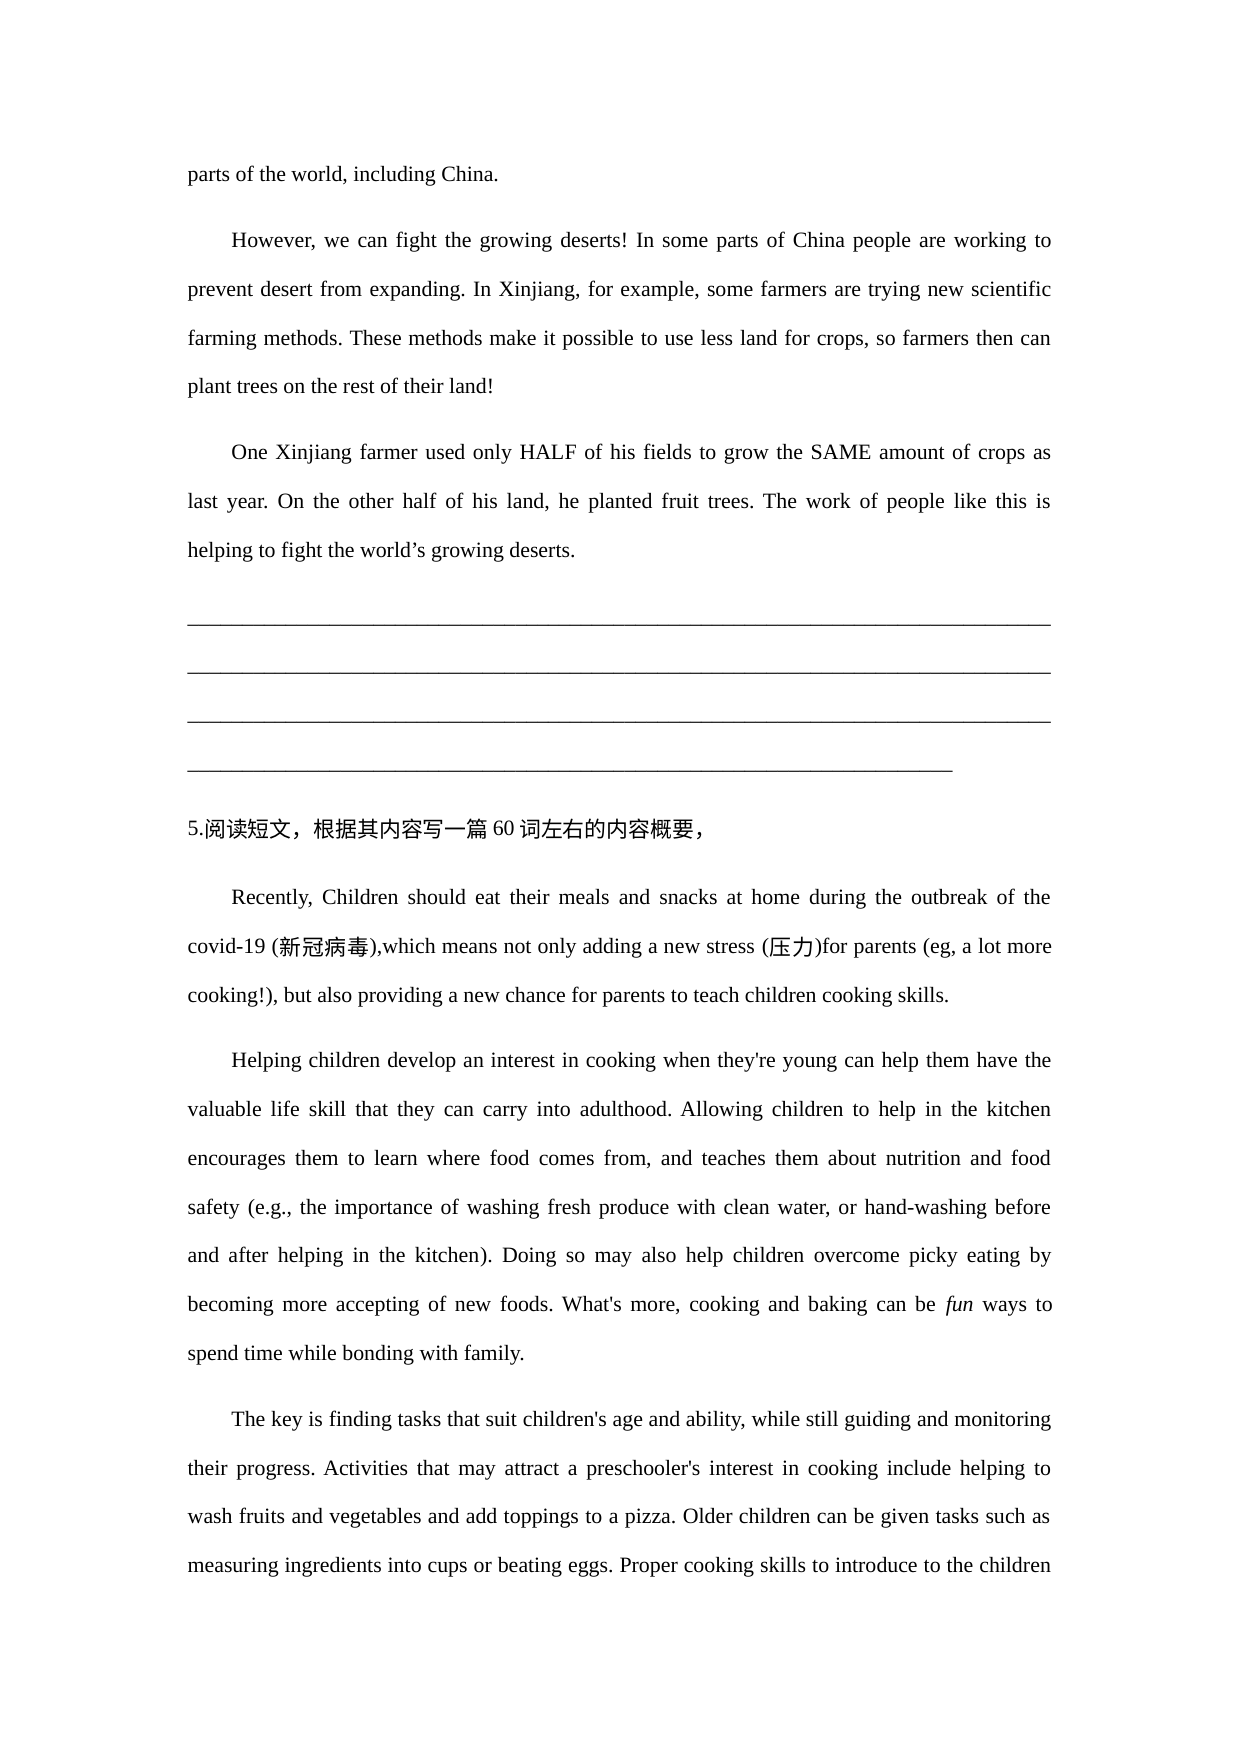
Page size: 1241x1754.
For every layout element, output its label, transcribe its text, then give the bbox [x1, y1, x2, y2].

text 5.阅读短文，根据其内容写一篇60词左右的内容概要， [187, 811, 1053, 844]
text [187, 1402, 1053, 1581]
text One Xinjiang farmer used only HALF of his fields to grow the SAME amount of crops as last year. On the other half of his land, he planted fruit trees. The work of people like this is helping to fight the world’s growing deserts. [187, 436, 1053, 566]
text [187, 157, 1053, 190]
text However, we can fight the growing deserts! In some parts of China people are working to prevent desert from expanding. In Xinjiang, for example, some farmers are trying new scientific farming methods. These methods make it possible to use less land for crops, so farmers then can plant trees on the rest of their land! [187, 223, 1053, 402]
text Helping children develop an interest in cooking when they're young can help them have the valuable life skill that they can carry into adulthood. Allowing children to help in the kitchen encourages them to learn where food comes from, and teaches them about nutrition and food safety (e.g., the importance of washing fresh produce with clean water, or hand-washing before and after helping in the kitchen). Doing so may also help children overcome picky eating by becoming more accepting of new foods. What's more, cooking and baking can be fun ways to spend time while bonding with family. [187, 1044, 1053, 1369]
text Recently, Children should eat their meals and snacks at home during the outbreak of the covid-19 (新冠病毒),which means not only adding a new stress (压力)for parents (eg, a lot more cooking!), but also providing a new chance for parents to teach children cooking skills. [187, 880, 1053, 1010]
text ___________________________________________________________________________________________________________________________________________________________________________________________________________________________________________________________________________________________________________________ [187, 599, 1053, 778]
